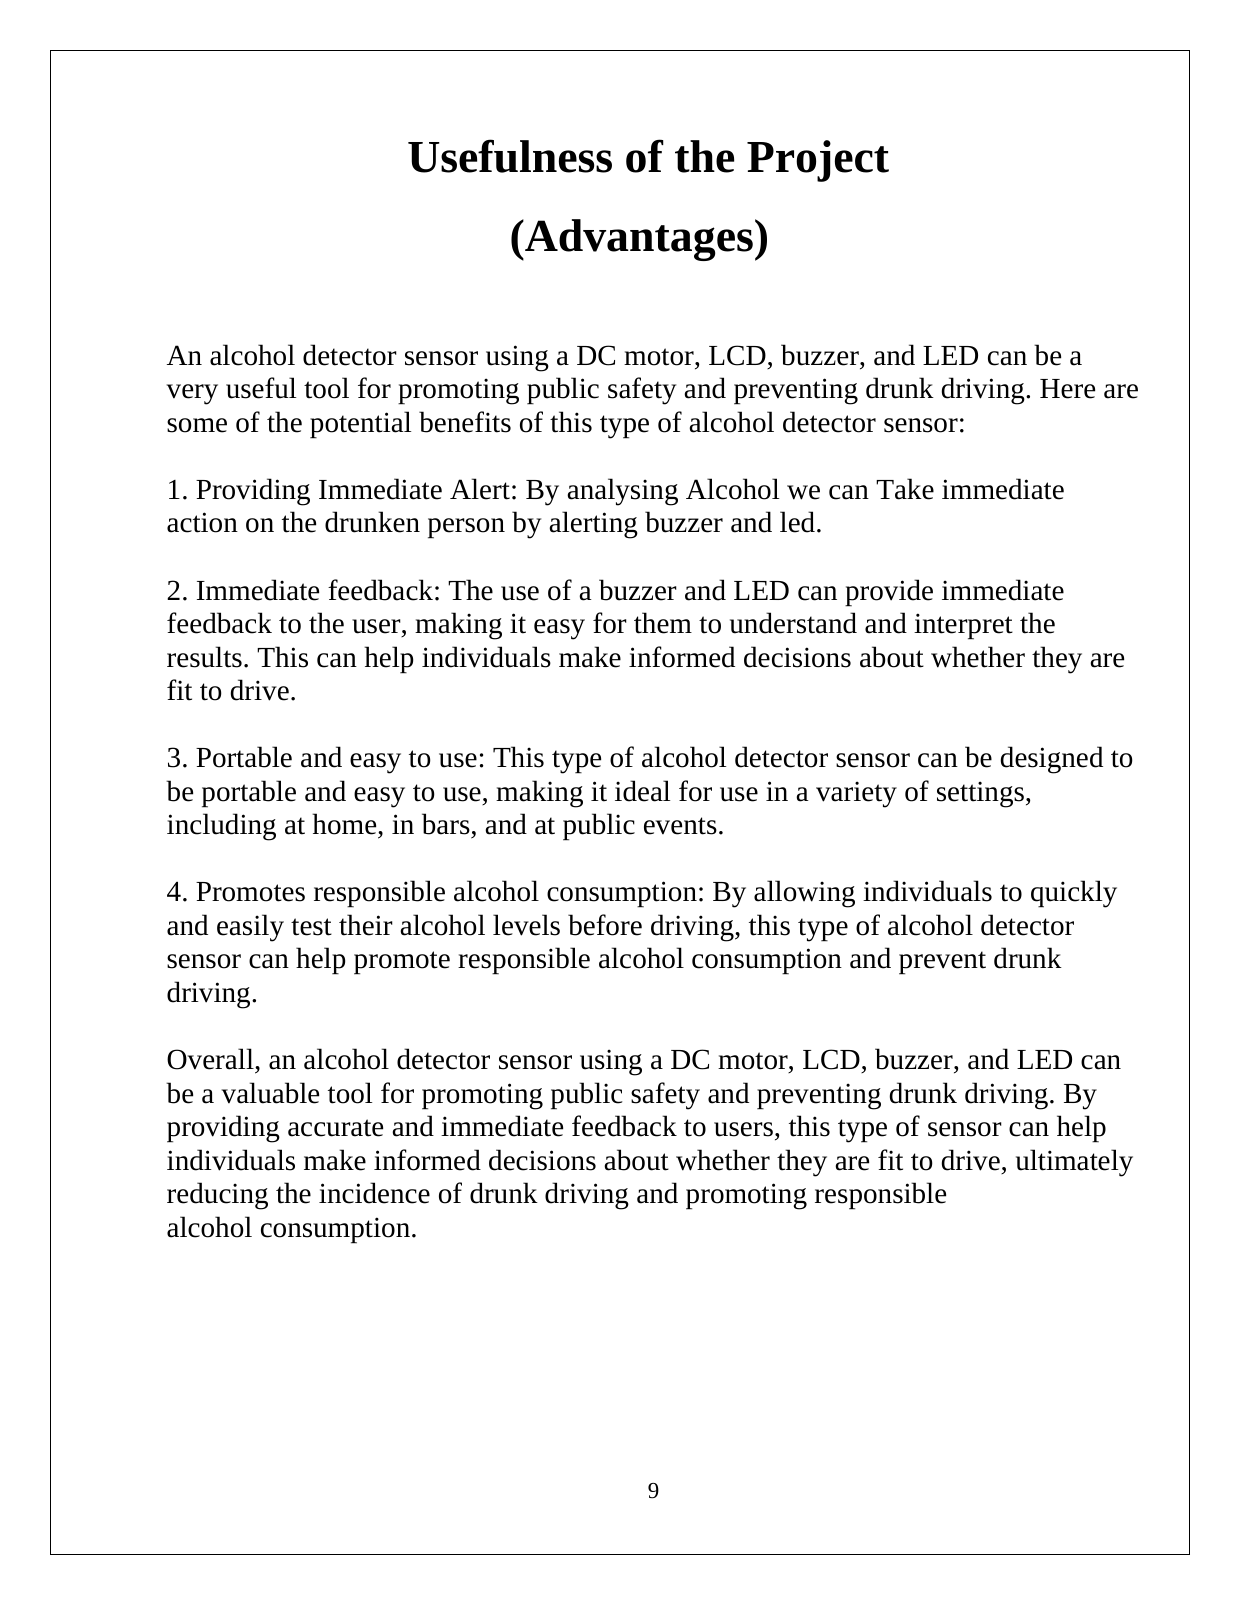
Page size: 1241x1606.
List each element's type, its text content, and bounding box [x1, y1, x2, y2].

list 2. Immediate feedback: The use of a buzzer and LED can provide immediate feedback to the user, making it easy for them to understand and interpret the results. This can help individuals make informed decisions about whether they are fit to drive. [166, 573, 1140, 707]
text 3. Portable and easy to use: This type of alcohol detector sensor can be designed to be portable and easy to use, making it ideal for use in a variety of settings, including at home, in bars, and at public events. [166, 740, 1140, 841]
text Usefulness of the Project [166, 129, 1140, 182]
text An alcohol detector sensor using a DC motor, LCD, buzzer, and LED can be a very useful tool for promoting public safety and preventing drunk driving. Here are some of the potential benefits of this type of alcohol detector sensor: [166, 338, 1140, 438]
text Overall, an alcohol detector sensor using a DC motor, LCD, buzzer, and LED can be a valuable tool for promoting public safety and preventing drunk driving. By providing accurate and immediate feedback to users, this type of sensor can help individuals make informed decisions about whether they are fit to drive, ultimately reducing the incidence of drunk driving and promoting responsible alcohol consumption. [166, 1042, 1140, 1243]
text (Advantages) [177, 208, 1140, 261]
text 4. Promotes responsible alcohol consumption: By allowing individuals to quickly and easily test their alcohol levels before driving, this type of alcohol detector sensor can help promote responsible alcohol consumption and prevent drunk driving. [166, 874, 1140, 1009]
list Providing Immediate Alert: By analysing Alcohol we can Take immediate action on the drunken person by alerting buzzer and led. [166, 472, 1140, 539]
